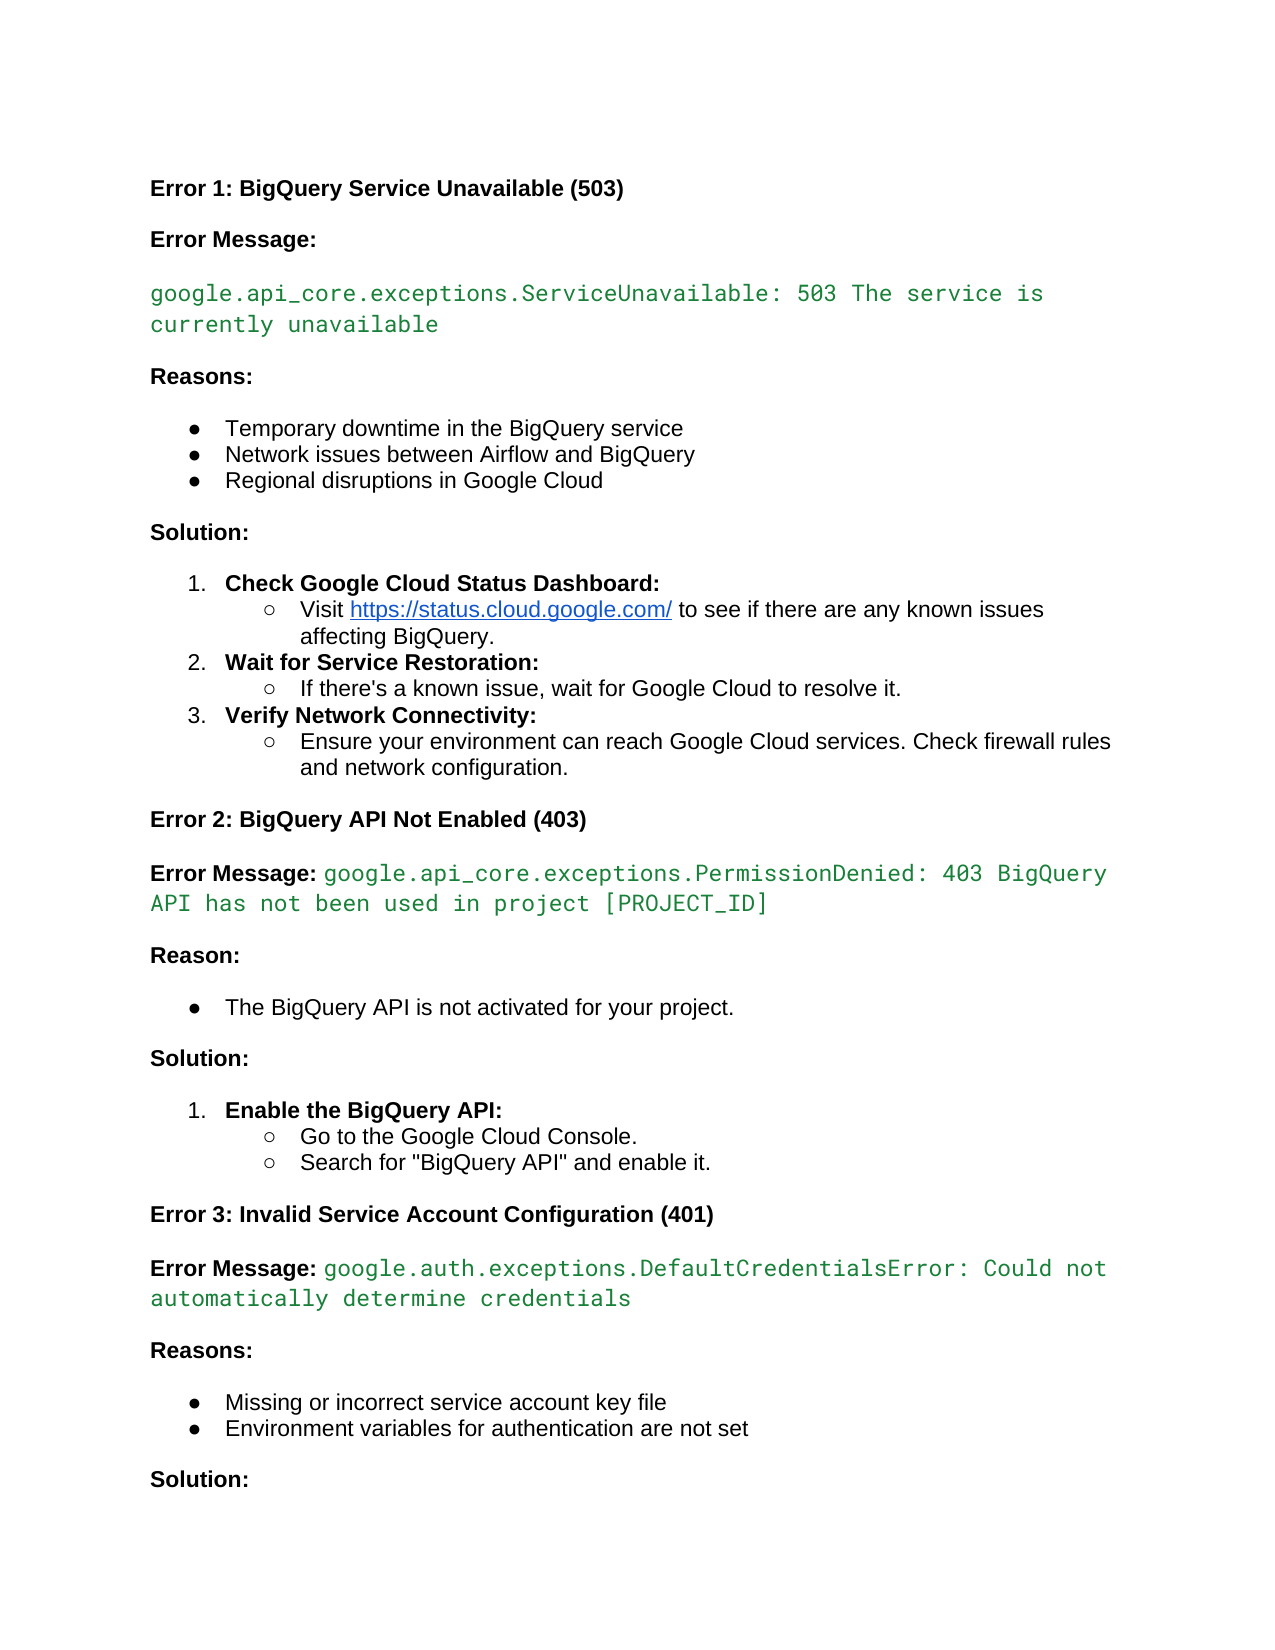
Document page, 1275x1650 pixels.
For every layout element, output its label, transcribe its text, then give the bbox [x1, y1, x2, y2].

list Regional disruptions in Google Cloud [187, 467, 1125, 493]
text Error 1: BigQuery Service Unavailable (503) [150, 175, 1125, 201]
text Solution: [150, 1466, 1125, 1493]
text Error Message: google.auth.exceptions.DefaultCredentialsError: Could not automatically determine credentials [150, 1252, 1125, 1312]
list Visit https://status.cloud.google.com/ to see if there are any known issues affecting BigQuery. [262, 596, 1125, 649]
text Error Message: [150, 226, 1125, 253]
list Wait for Service Restoration: [187, 649, 1125, 675]
list Enable the BigQuery API: [187, 1097, 1125, 1123]
list Search for "BigQuery API" and enable it. [262, 1149, 1125, 1176]
list If there's a known issue, wait for Google Cloud to resolve it. [262, 675, 1125, 702]
text Reason: [150, 942, 1125, 969]
list Go to the Google Cloud Console. [262, 1123, 1125, 1149]
list The BigQuery API is not activated for your project. [187, 994, 1125, 1020]
list Environment variables for authentication are not set [187, 1415, 1125, 1441]
list Ensure your environment can reach Google Cloud services. Check firewall rules and network configuration. [262, 728, 1125, 781]
text Error 3: Invalid Service Account Configuration (401) [150, 1201, 1125, 1227]
list Missing or incorrect service account key file [187, 1389, 1125, 1415]
text Reasons: [150, 363, 1125, 389]
list Temporary downtime in the BigQuery service [187, 414, 1125, 441]
text Error 2: BigQuery API Not Enabled (403) [150, 806, 1125, 832]
text Reasons: [150, 1337, 1125, 1364]
text google.api_core.exceptions.ServiceUnavailable: 503 The service is currently unavailable [150, 278, 1125, 338]
list Network issues between Airflow and BigQuery [187, 441, 1125, 467]
list Verify Network Connectivity: [187, 702, 1125, 728]
text Error Message: google.api_core.exceptions.PermissionDenied: 403 BigQuery API has not been used in project [PROJECT_ID] [150, 857, 1125, 917]
text Solution: [150, 1045, 1125, 1072]
list Check Google Cloud Status Dashboard: [187, 570, 1125, 596]
text Solution: [150, 518, 1125, 545]
